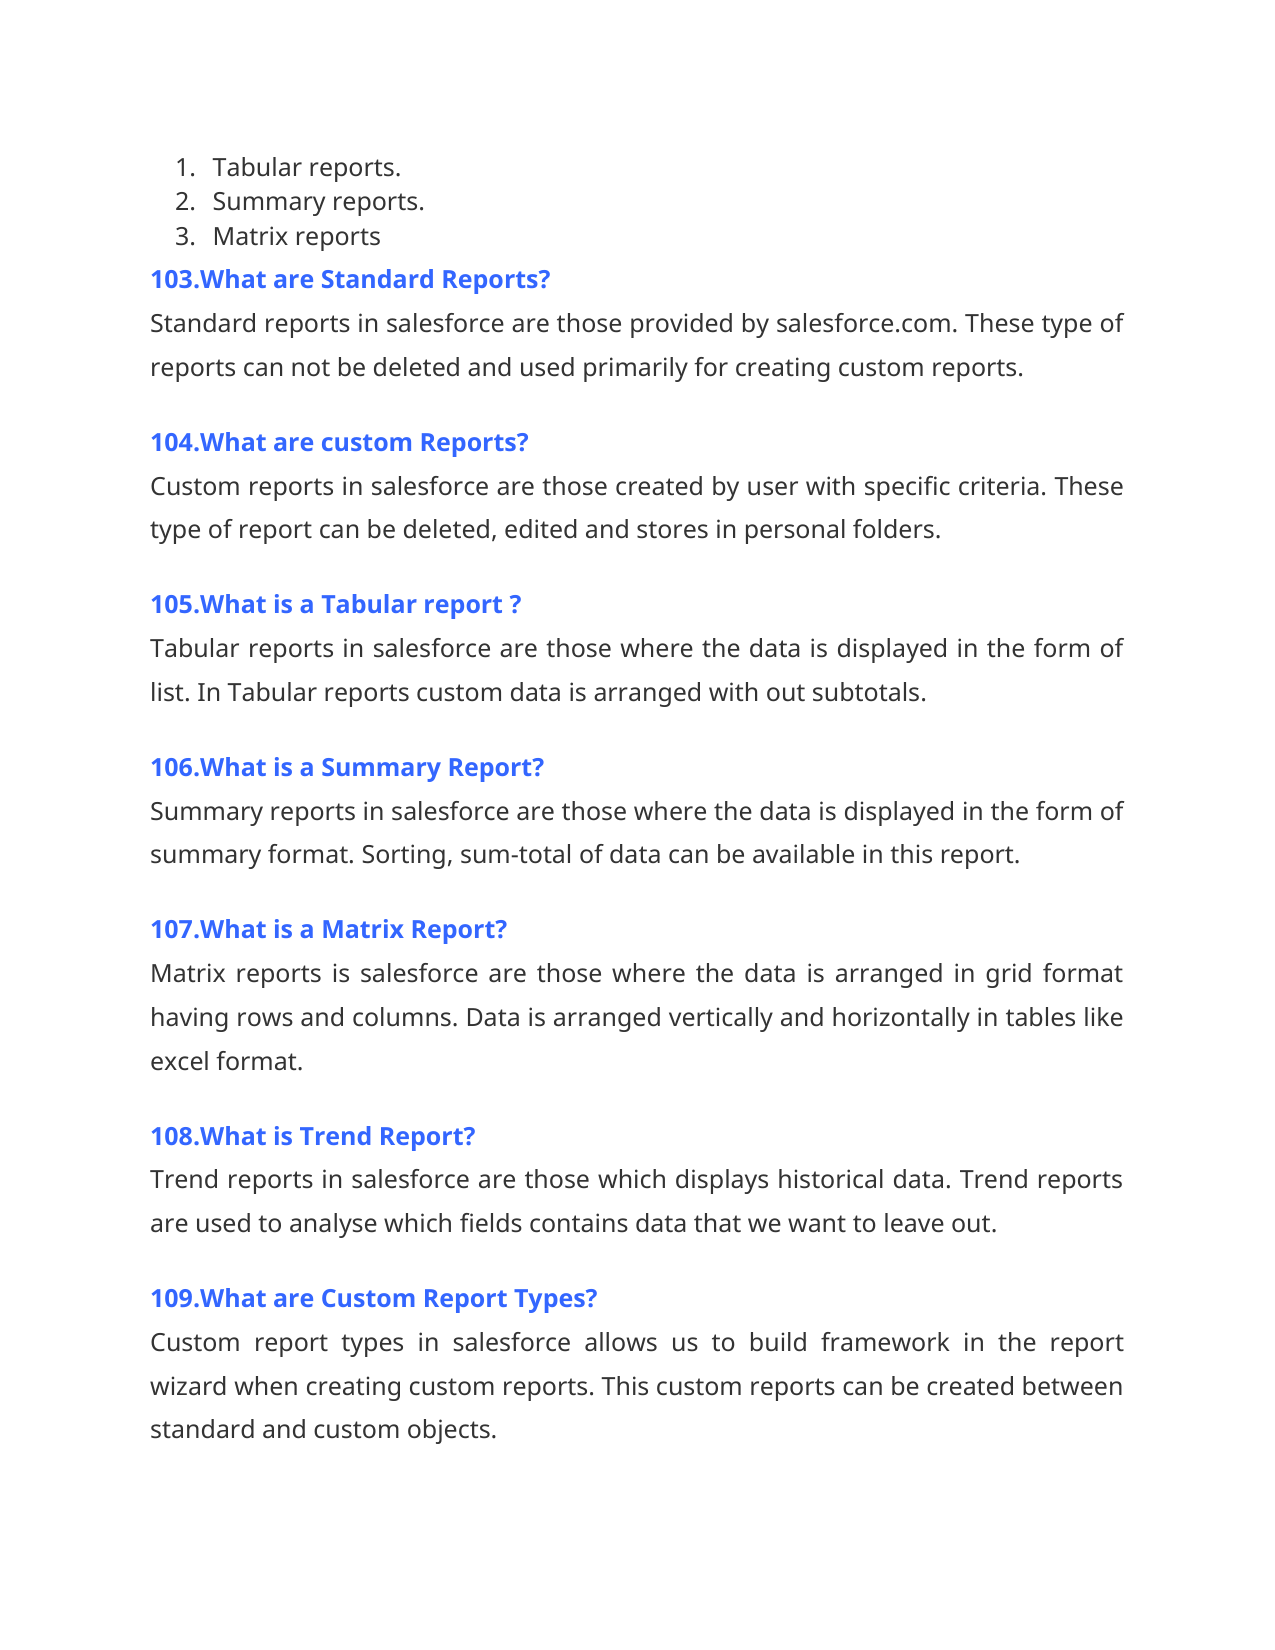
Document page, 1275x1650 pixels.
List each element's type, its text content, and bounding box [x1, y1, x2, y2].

text Custom reports in salesforce are those created by user with specific criteria. These type of report can be deleted, edited and stores in personal folders. [150, 458, 1125, 546]
text 107.What is a Matrix Report? [150, 902, 1125, 946]
text Matrix reports is salesforce are those where the data is arranged in grid format having rows and columns. Data is arranged vertically and horizontally in tables like excel format. [150, 946, 1125, 1077]
text 103.What are Standard Reports? [150, 252, 1125, 296]
list Tabular reports. [175, 150, 1125, 184]
text Custom report types in salesforce allows us to build framework in the report wizard when creating custom reports. This custom reports can be created between standard and custom objects. [150, 1315, 1125, 1446]
text Trend reports in salesforce are those which displays historical data. Trend reports are used to analyse which fields contains data that we want to leave out. [150, 1152, 1125, 1240]
text 106.What is a Summary Report? [150, 740, 1125, 783]
text 105.What is a Tabular report ? [150, 577, 1125, 621]
text Summary reports in salesforce are those where the data is displayed in the form of summary format. Sorting, sum-total of data can be available in this report. [150, 783, 1125, 871]
text 108.What is Trend Report? [150, 1108, 1125, 1152]
list Matrix reports [175, 218, 1125, 252]
text 109.What are Custom Report Types? [150, 1271, 1125, 1315]
list Summary reports. [175, 184, 1125, 218]
text 104.What are custom Reports? [150, 415, 1125, 458]
text Tabular reports in salesforce are those where the data is displayed in the form of list. In Tabular reports custom data is arranged with out subtotals. [150, 621, 1125, 708]
text Standard reports in salesforce are those provided by salesforce.com. These type of reports can not be deleted and used primarily for creating custom reports. [150, 296, 1125, 383]
